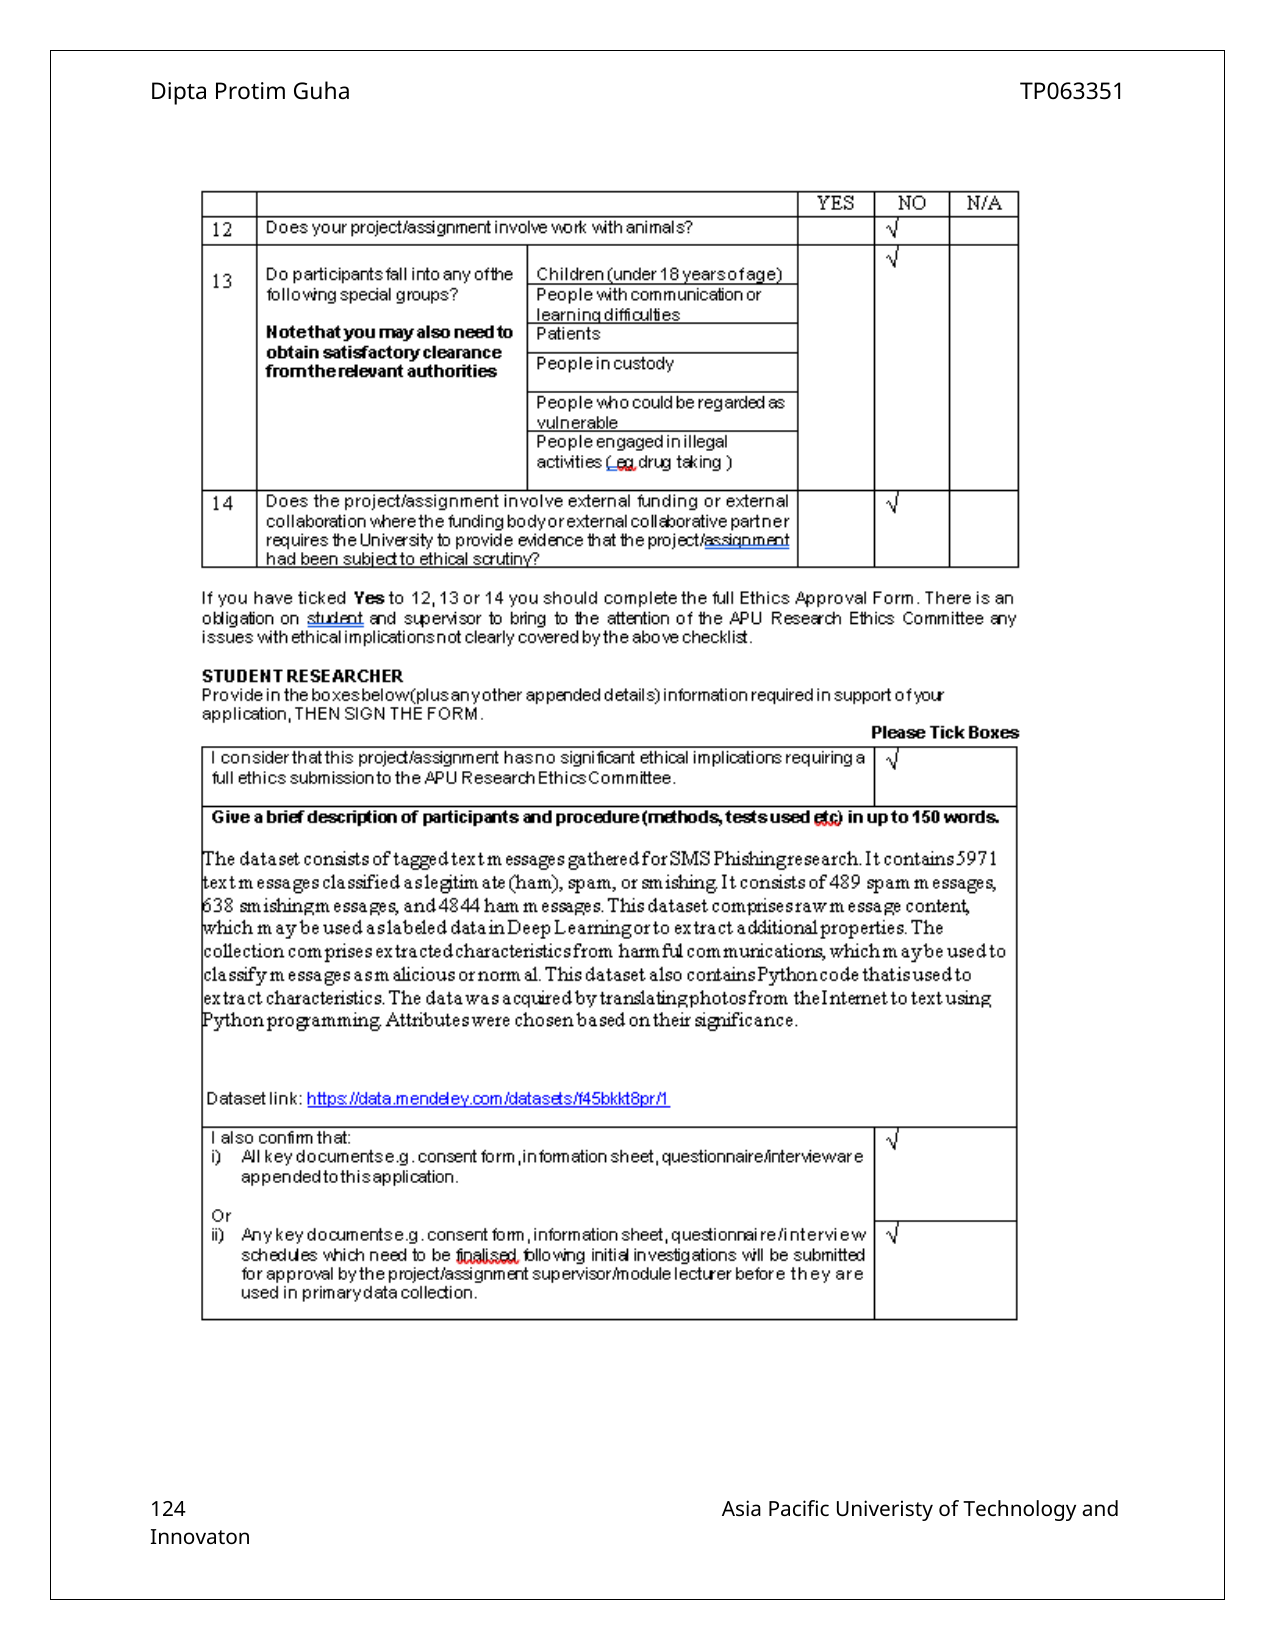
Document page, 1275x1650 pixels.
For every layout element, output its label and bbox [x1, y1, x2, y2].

picture [150, 150, 1046, 1341]
